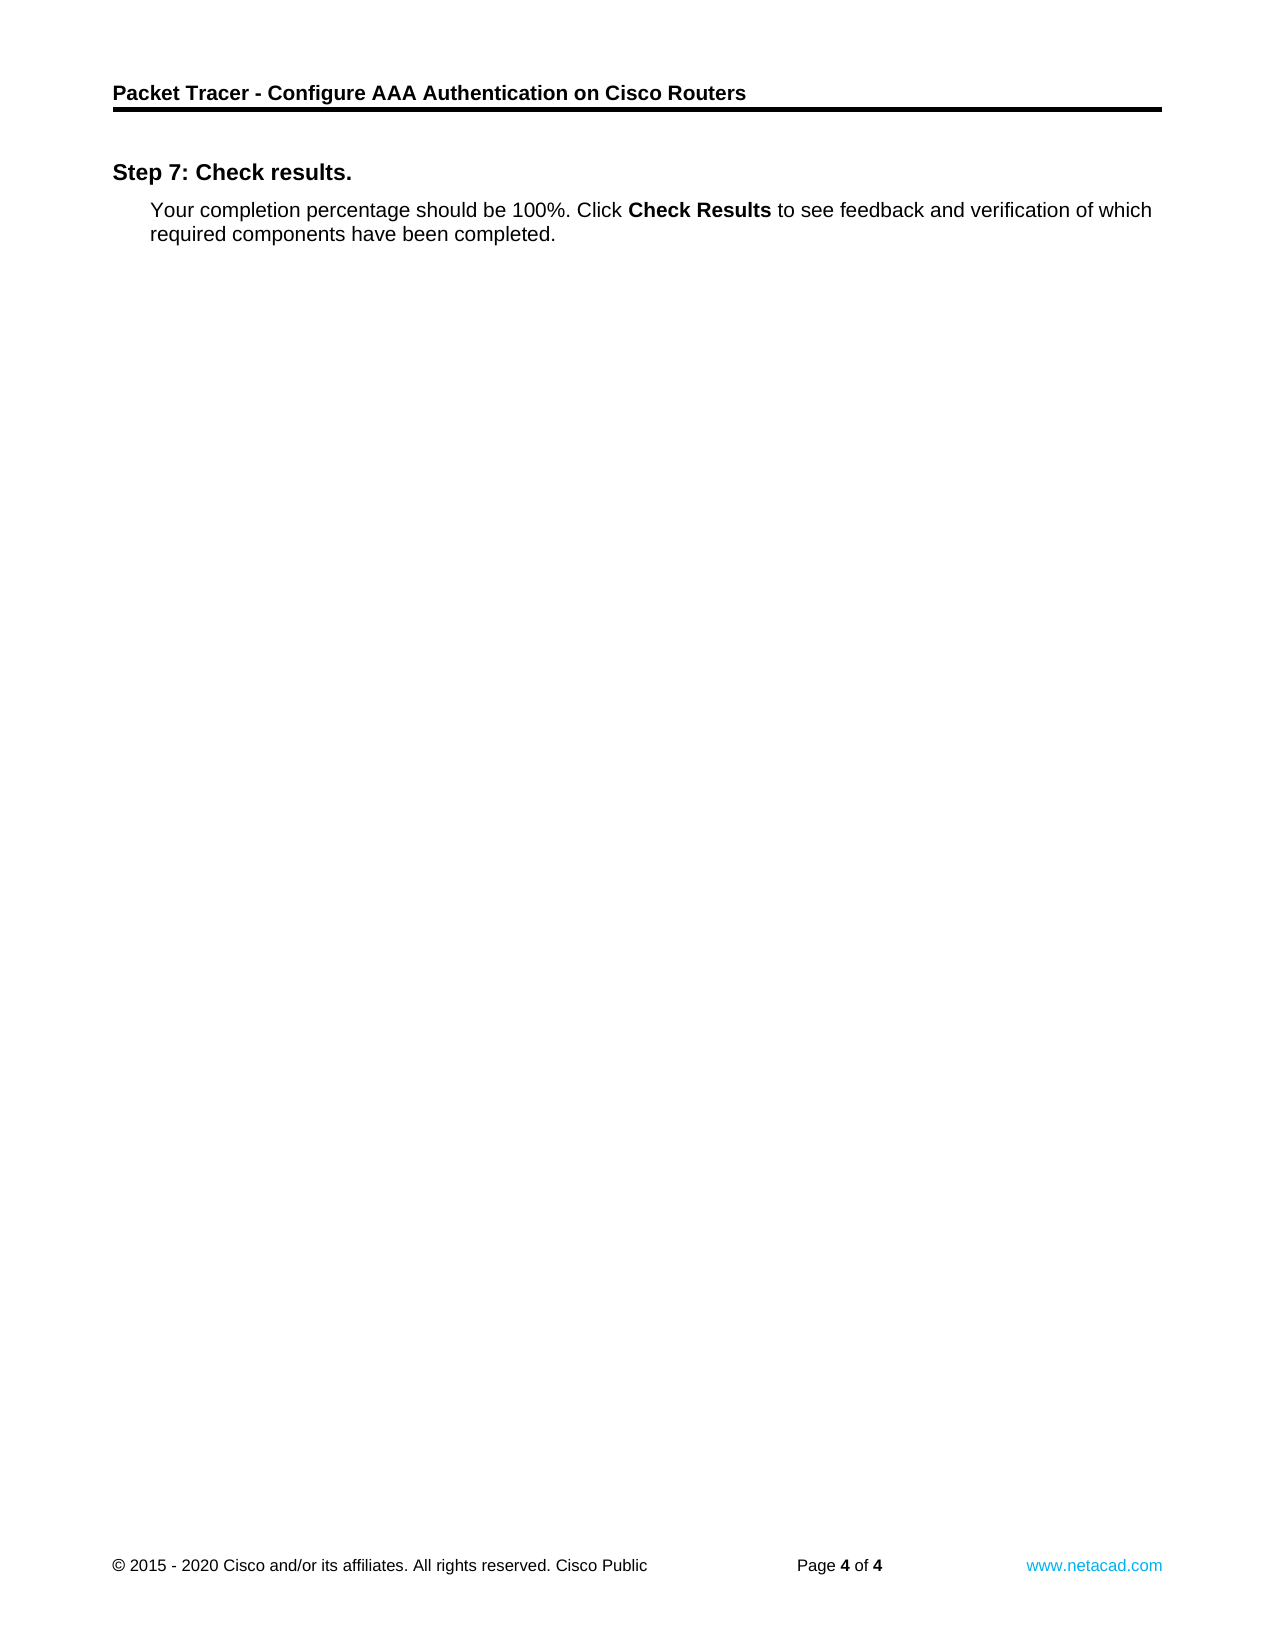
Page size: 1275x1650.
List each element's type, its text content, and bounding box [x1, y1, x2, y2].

text Your completion percentage should be 100%. Click Check Results to see feedback and verification of which required components have been completed. [150, 198, 1162, 246]
subtitle Check results. [112, 159, 1162, 185]
